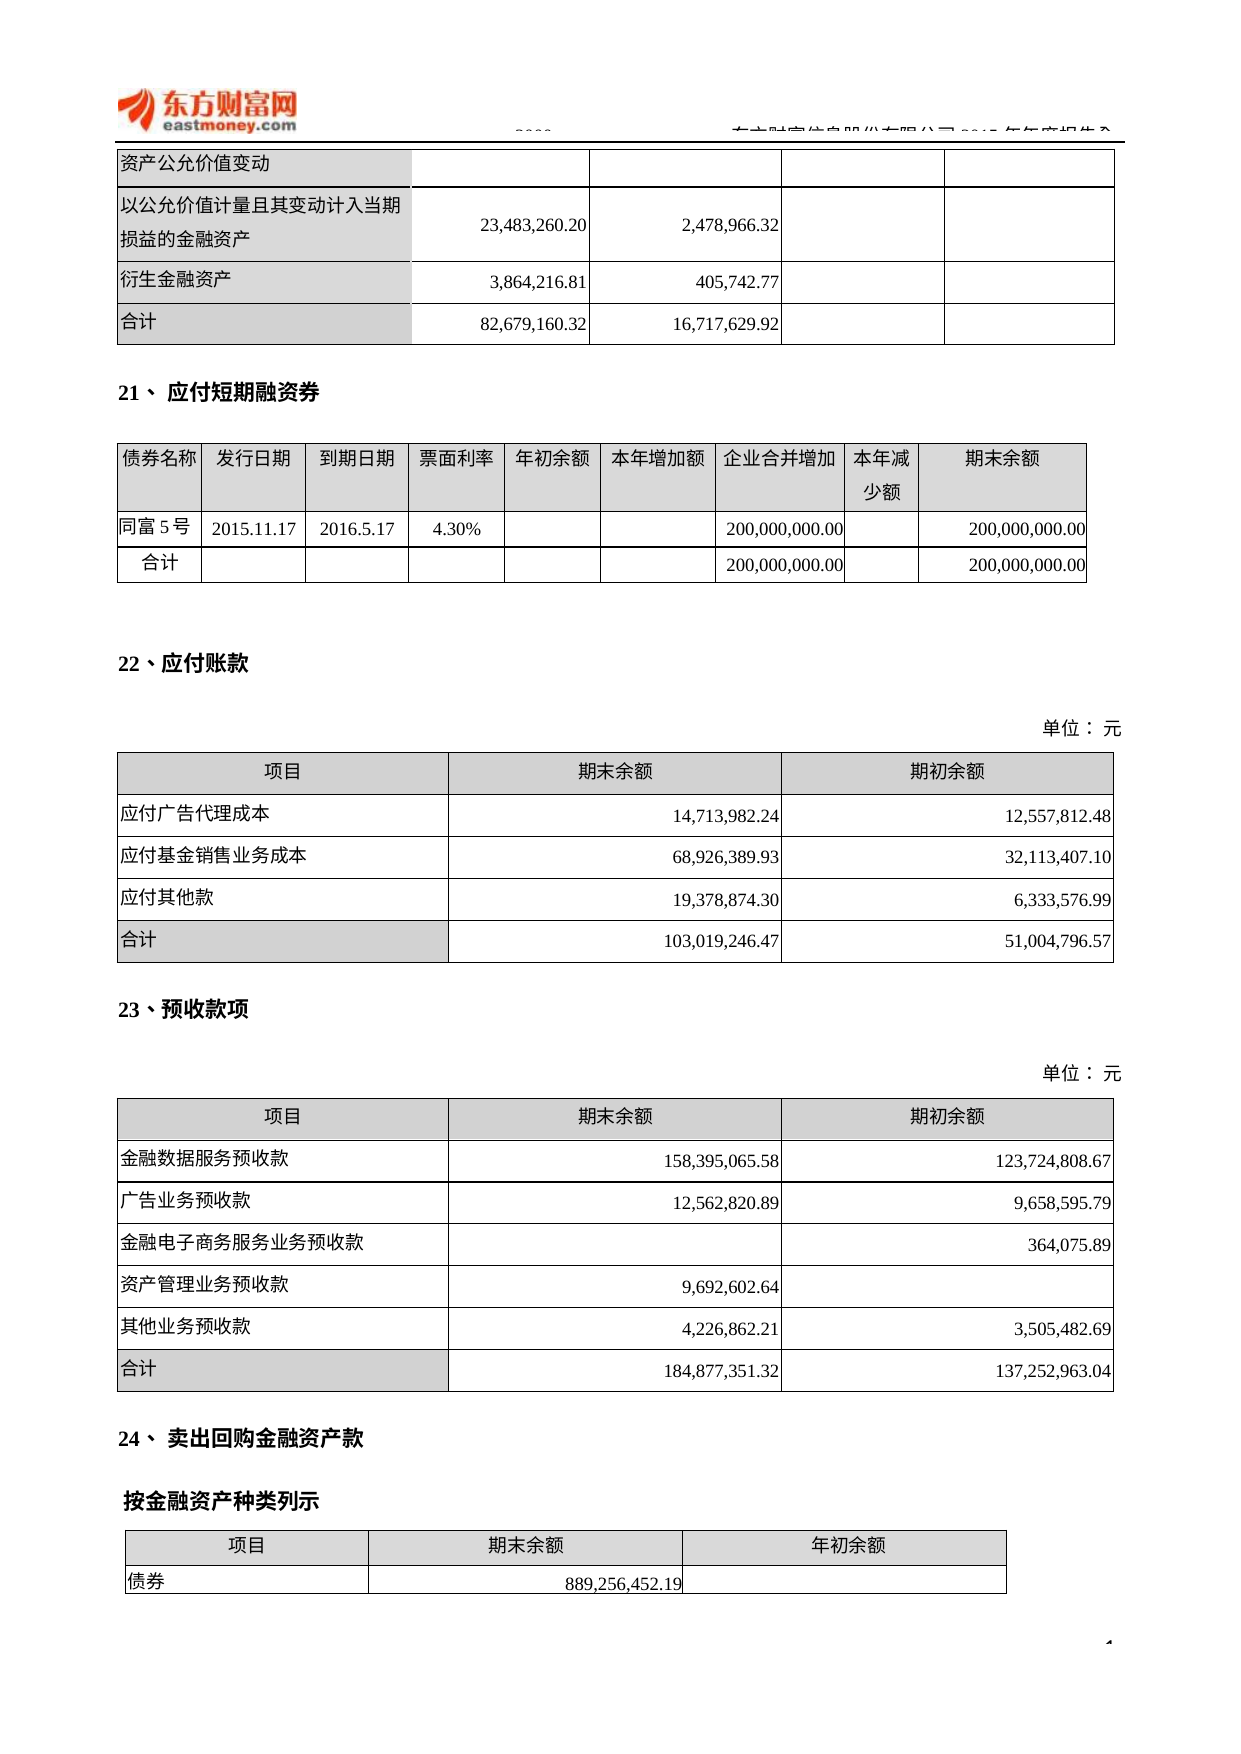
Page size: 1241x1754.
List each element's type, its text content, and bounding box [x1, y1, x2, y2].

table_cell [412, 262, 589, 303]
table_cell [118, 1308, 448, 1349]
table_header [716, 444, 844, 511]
subtitle 21、 应付短期融资券 [118, 376, 1138, 406]
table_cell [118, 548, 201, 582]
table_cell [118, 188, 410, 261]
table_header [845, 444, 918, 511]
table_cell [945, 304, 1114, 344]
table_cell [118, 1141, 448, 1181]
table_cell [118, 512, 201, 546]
subtitle 24、 卖出回购金融资产款 按金融资产种类列示 [118, 1423, 372, 1515]
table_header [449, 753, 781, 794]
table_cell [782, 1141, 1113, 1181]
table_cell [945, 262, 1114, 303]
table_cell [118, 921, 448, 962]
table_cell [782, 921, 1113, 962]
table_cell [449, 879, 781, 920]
text 单位： 元 [102, 715, 1122, 740]
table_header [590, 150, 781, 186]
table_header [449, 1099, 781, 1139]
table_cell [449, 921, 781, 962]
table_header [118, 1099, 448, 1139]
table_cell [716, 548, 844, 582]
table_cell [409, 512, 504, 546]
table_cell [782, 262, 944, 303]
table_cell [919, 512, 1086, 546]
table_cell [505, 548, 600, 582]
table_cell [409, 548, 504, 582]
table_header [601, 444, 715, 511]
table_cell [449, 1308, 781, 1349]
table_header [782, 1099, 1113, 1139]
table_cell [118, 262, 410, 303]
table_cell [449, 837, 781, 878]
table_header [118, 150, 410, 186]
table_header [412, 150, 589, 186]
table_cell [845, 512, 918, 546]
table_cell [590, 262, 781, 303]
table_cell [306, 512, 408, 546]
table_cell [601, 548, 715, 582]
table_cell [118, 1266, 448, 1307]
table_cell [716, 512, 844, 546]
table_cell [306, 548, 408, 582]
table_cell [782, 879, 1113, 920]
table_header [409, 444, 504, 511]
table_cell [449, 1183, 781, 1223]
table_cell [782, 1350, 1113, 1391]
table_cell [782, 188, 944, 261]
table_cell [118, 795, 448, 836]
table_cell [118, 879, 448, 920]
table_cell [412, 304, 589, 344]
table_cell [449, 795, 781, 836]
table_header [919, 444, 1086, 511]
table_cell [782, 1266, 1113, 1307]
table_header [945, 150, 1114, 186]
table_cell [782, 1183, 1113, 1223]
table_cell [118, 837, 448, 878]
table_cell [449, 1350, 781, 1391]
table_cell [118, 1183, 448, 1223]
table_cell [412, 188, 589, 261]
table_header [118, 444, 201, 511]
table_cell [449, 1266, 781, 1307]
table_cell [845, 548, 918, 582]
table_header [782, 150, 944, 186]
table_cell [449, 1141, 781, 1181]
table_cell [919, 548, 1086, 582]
picture [118, 88, 297, 134]
subtitle 23、预收款项 [118, 994, 1138, 1023]
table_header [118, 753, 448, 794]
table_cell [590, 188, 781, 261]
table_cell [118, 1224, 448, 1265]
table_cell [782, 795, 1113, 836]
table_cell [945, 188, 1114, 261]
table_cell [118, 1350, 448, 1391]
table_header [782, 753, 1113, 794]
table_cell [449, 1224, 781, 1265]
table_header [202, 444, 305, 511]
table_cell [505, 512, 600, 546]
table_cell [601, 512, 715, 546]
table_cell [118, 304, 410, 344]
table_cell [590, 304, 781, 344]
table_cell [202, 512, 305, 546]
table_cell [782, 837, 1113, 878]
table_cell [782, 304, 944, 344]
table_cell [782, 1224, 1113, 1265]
subtitle 22、应付账款 [118, 648, 1138, 678]
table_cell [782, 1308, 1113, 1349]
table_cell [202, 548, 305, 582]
text 单位： 元 [102, 1060, 1122, 1086]
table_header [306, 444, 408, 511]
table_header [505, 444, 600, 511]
